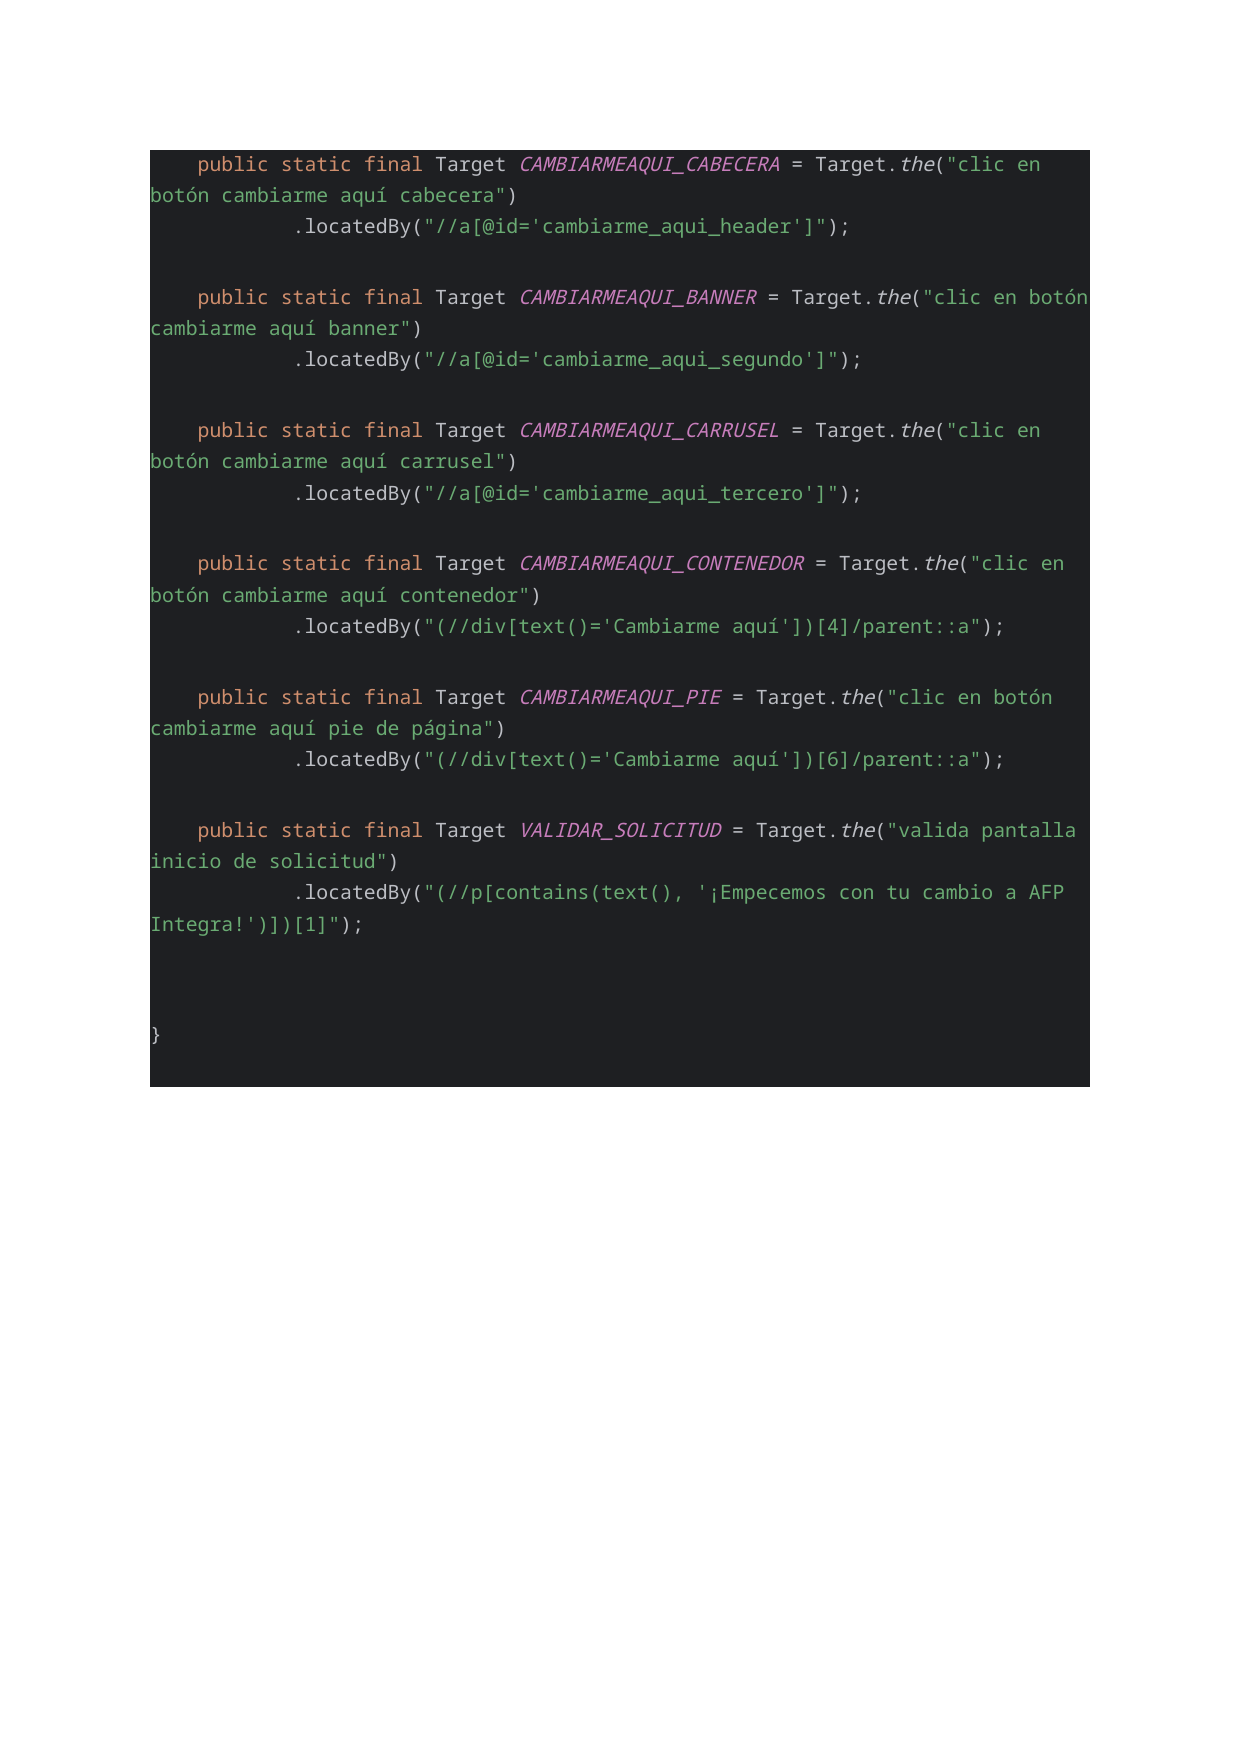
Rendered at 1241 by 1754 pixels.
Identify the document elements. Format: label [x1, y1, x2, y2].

text [150, 150, 1090, 1087]
